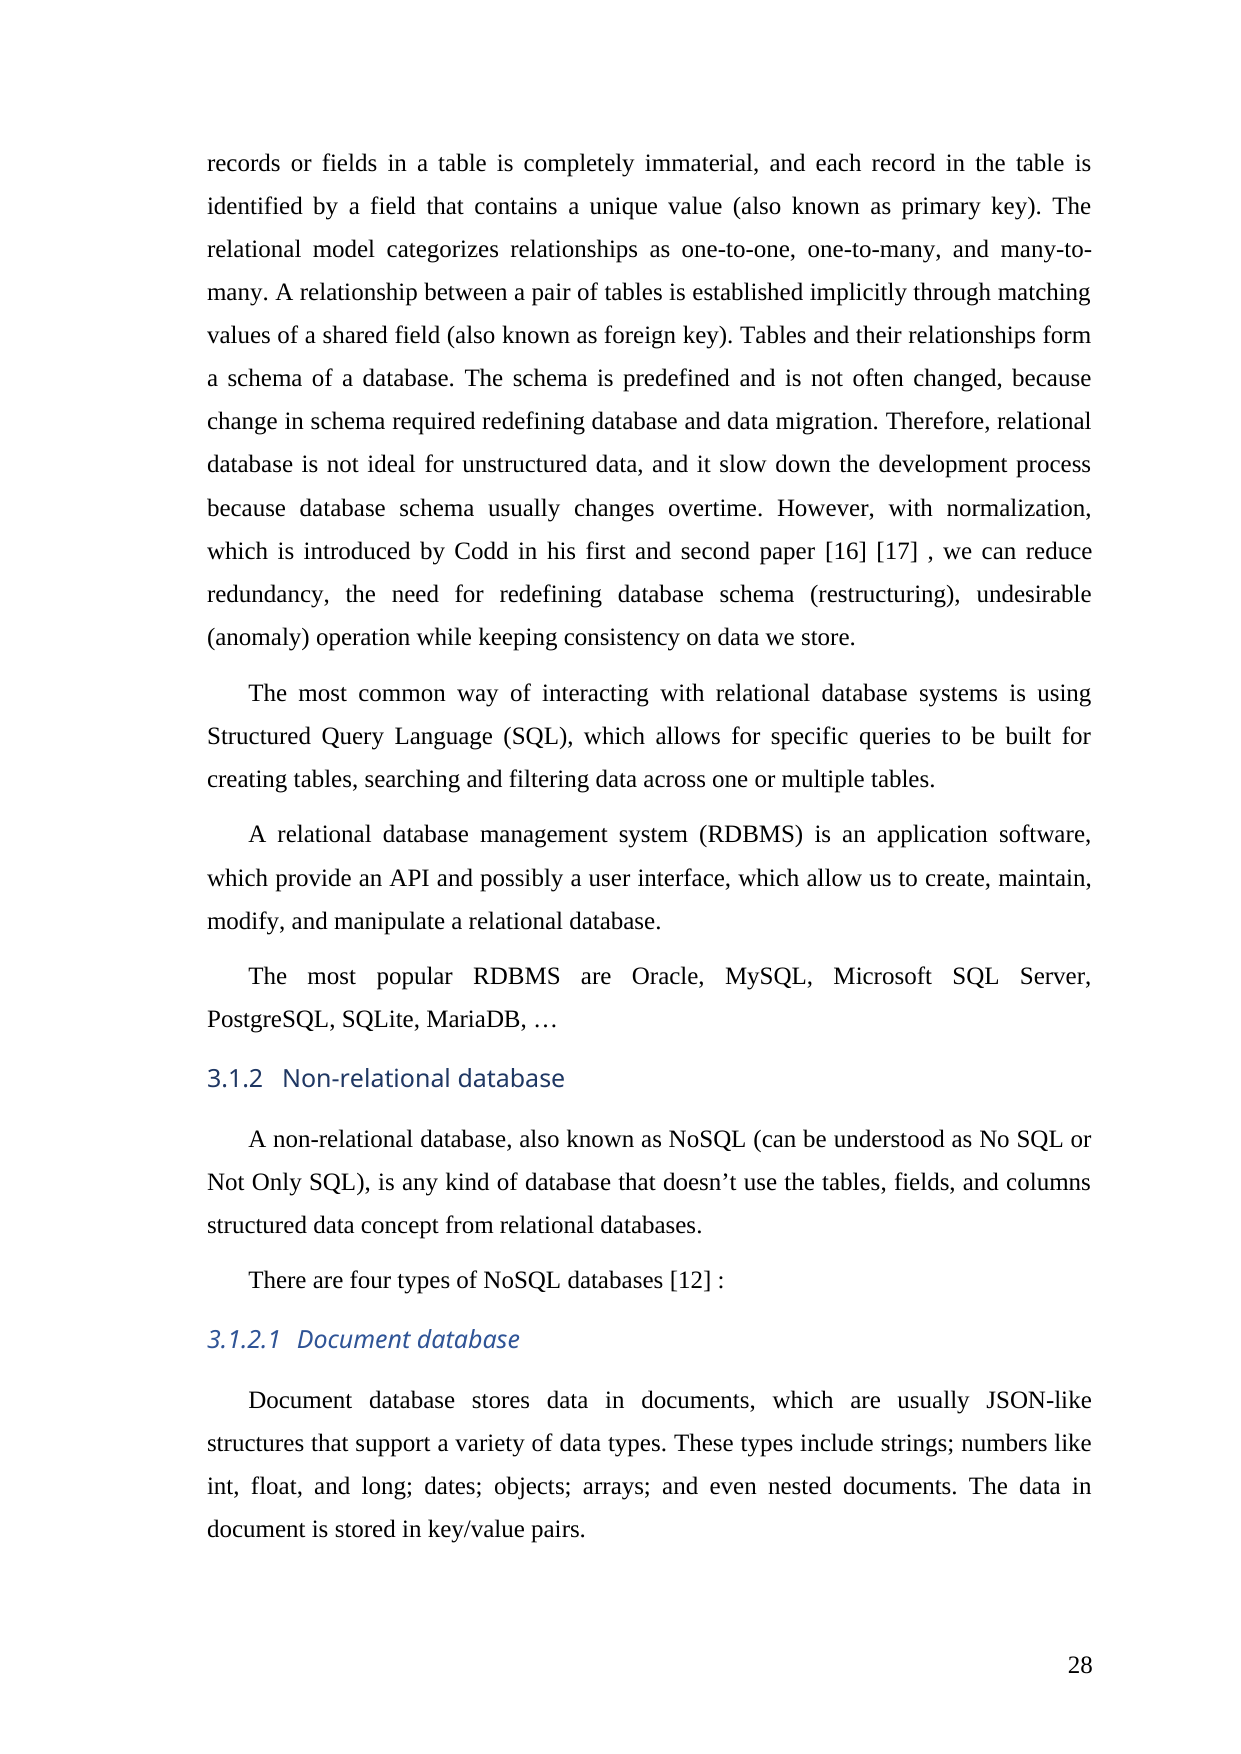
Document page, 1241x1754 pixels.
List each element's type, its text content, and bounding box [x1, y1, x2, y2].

text Document database stores data in documents, which are usually JSON-like structures that support a variety of data types. These types include strings; numbers like int, float, and long; dates; objects; arrays; and even nested documents. The data in document is stored in key/value pairs. [207, 1385, 1092, 1543]
text The most popular RDBMS are Oracle, MySQL, Microsoft SQL Server, PostgreSQL, SQLite, MariaDB, … [207, 961, 1092, 1033]
text There are four types of NoSQL databases [12] : [207, 1266, 1092, 1294]
subtitle Document database [207, 1321, 1092, 1355]
text A non-relational database, also known as NoSQL (can be understood as No SQL or Not Only SQL), is any kind of database that doesn’t use the tables, fields, and columns structured data concept from relational databases. [207, 1124, 1092, 1239]
text A relational database management system (RDBMS) is an application software, which provide an API and possibly a user interface, which allow us to create, maintain, modify, and manipulate a relational database. [207, 819, 1092, 934]
subtitle Non-relational database [207, 1060, 1092, 1094]
text The most common way of interacting with relational database systems is using Structured Query Language (SQL), which allows for specific queries to be built for creating tables, searching and filtering data across one or multiple tables. [207, 678, 1092, 793]
